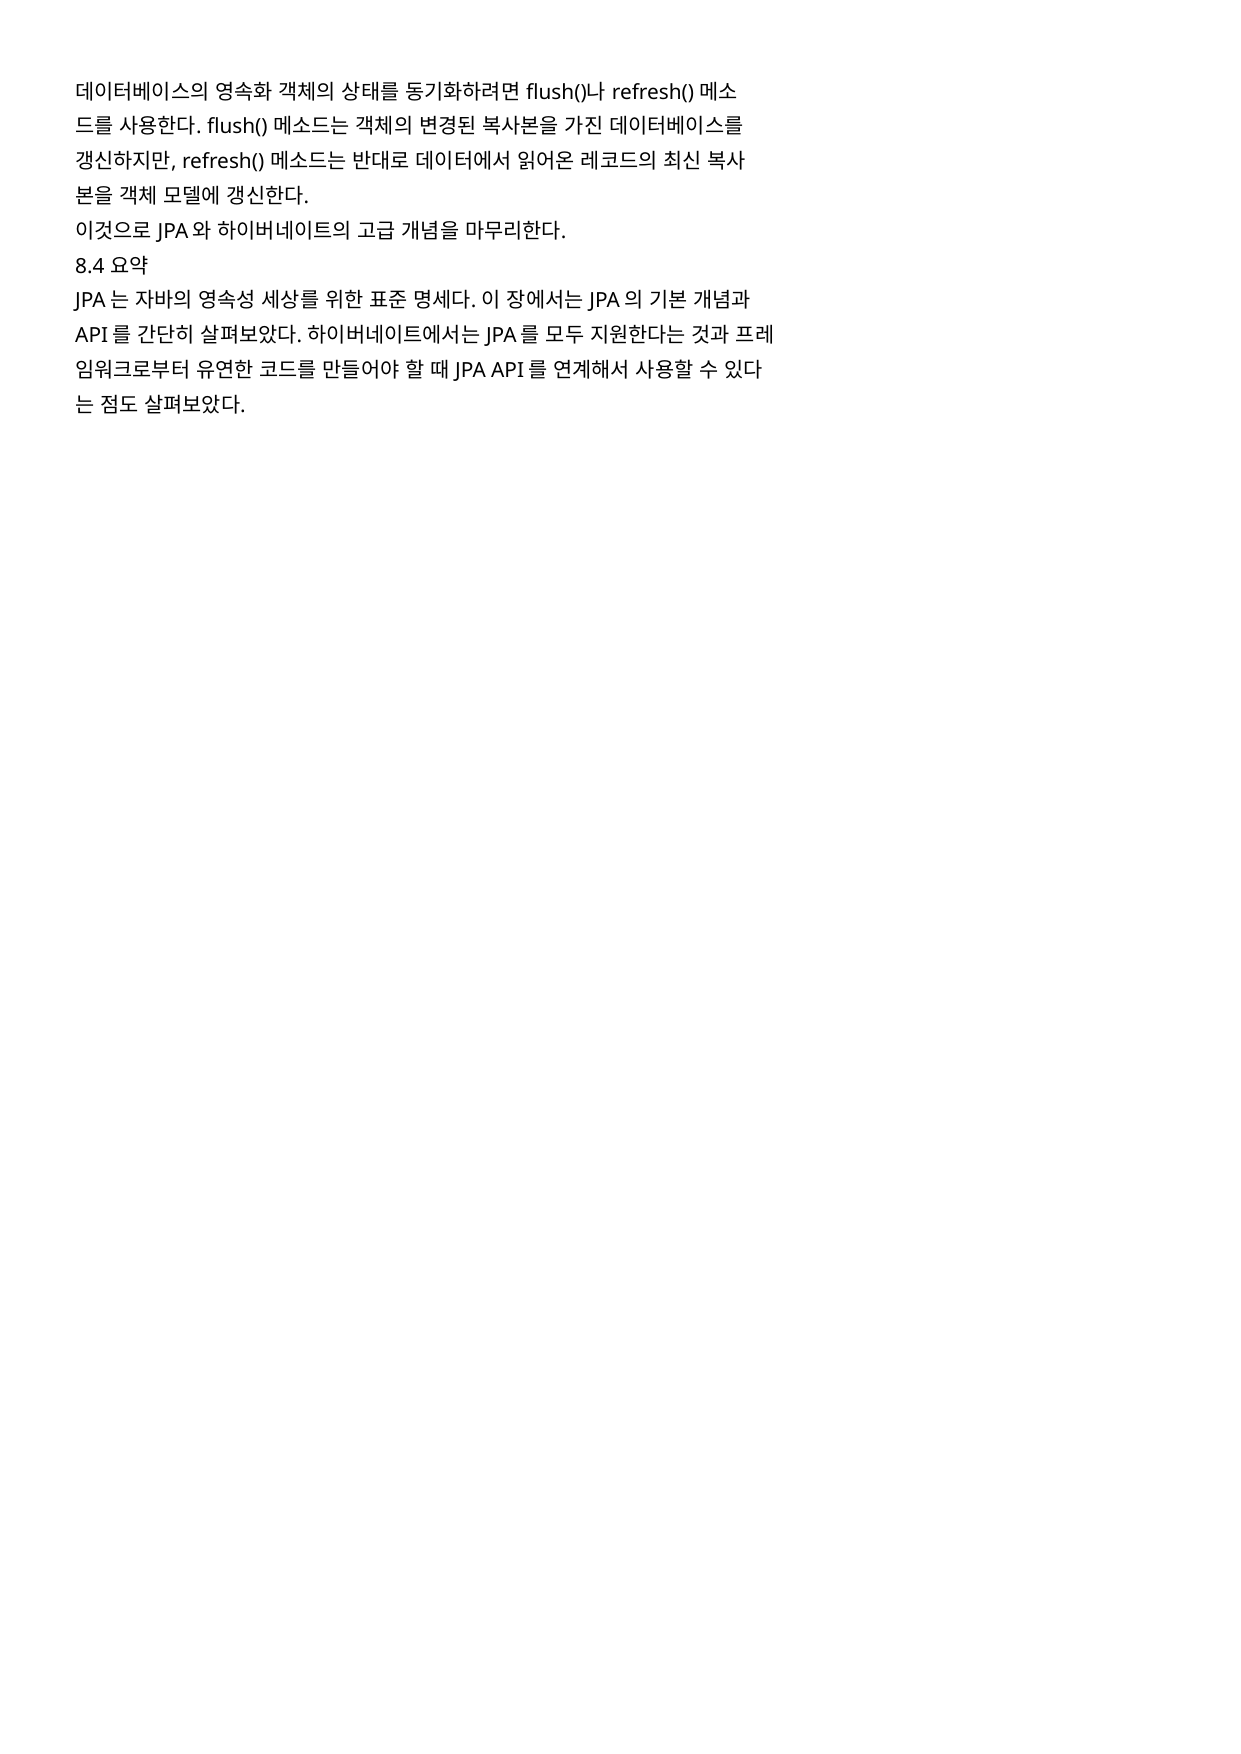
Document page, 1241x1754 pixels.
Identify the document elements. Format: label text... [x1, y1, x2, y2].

text 는 점도 살펴보았다. [75, 388, 1165, 418]
text 갱신하지만, refresh() 메소드는 반대로 데이터에서 읽어온 레코드의 최신 복사 [75, 144, 1165, 175]
text JPA는 자바의 영속성 세상를 위한 표준 명세다. 이 장에서는 JPA의 기본 개념과 [75, 284, 1165, 314]
text 데이터베이스의 영속화 객체의 상태를 동기화하려면 flush()나 refresh() 메소 [75, 75, 1165, 105]
text 이것으로 JPA와 하이버네이트의 고급 개념을 마무리한다. [75, 214, 1165, 244]
text 8.4 요약 [75, 249, 1165, 279]
text 임워크로부터 유연한 코드를 만들어야 할 때 JPA API를 연계해서 사용할 수 있다 [75, 353, 1165, 384]
text 본을 객체 모델에 갱신한다. [75, 179, 1165, 210]
text 드를 사용한다. flush() 메소드는 객체의 변경된 복사본을 가진 데이터베이스를 [75, 110, 1165, 140]
text API를 간단히 살펴보았다. 하이버네이트에서는 JPA를 모두 지원한다는 것과 프레 [75, 318, 1165, 349]
